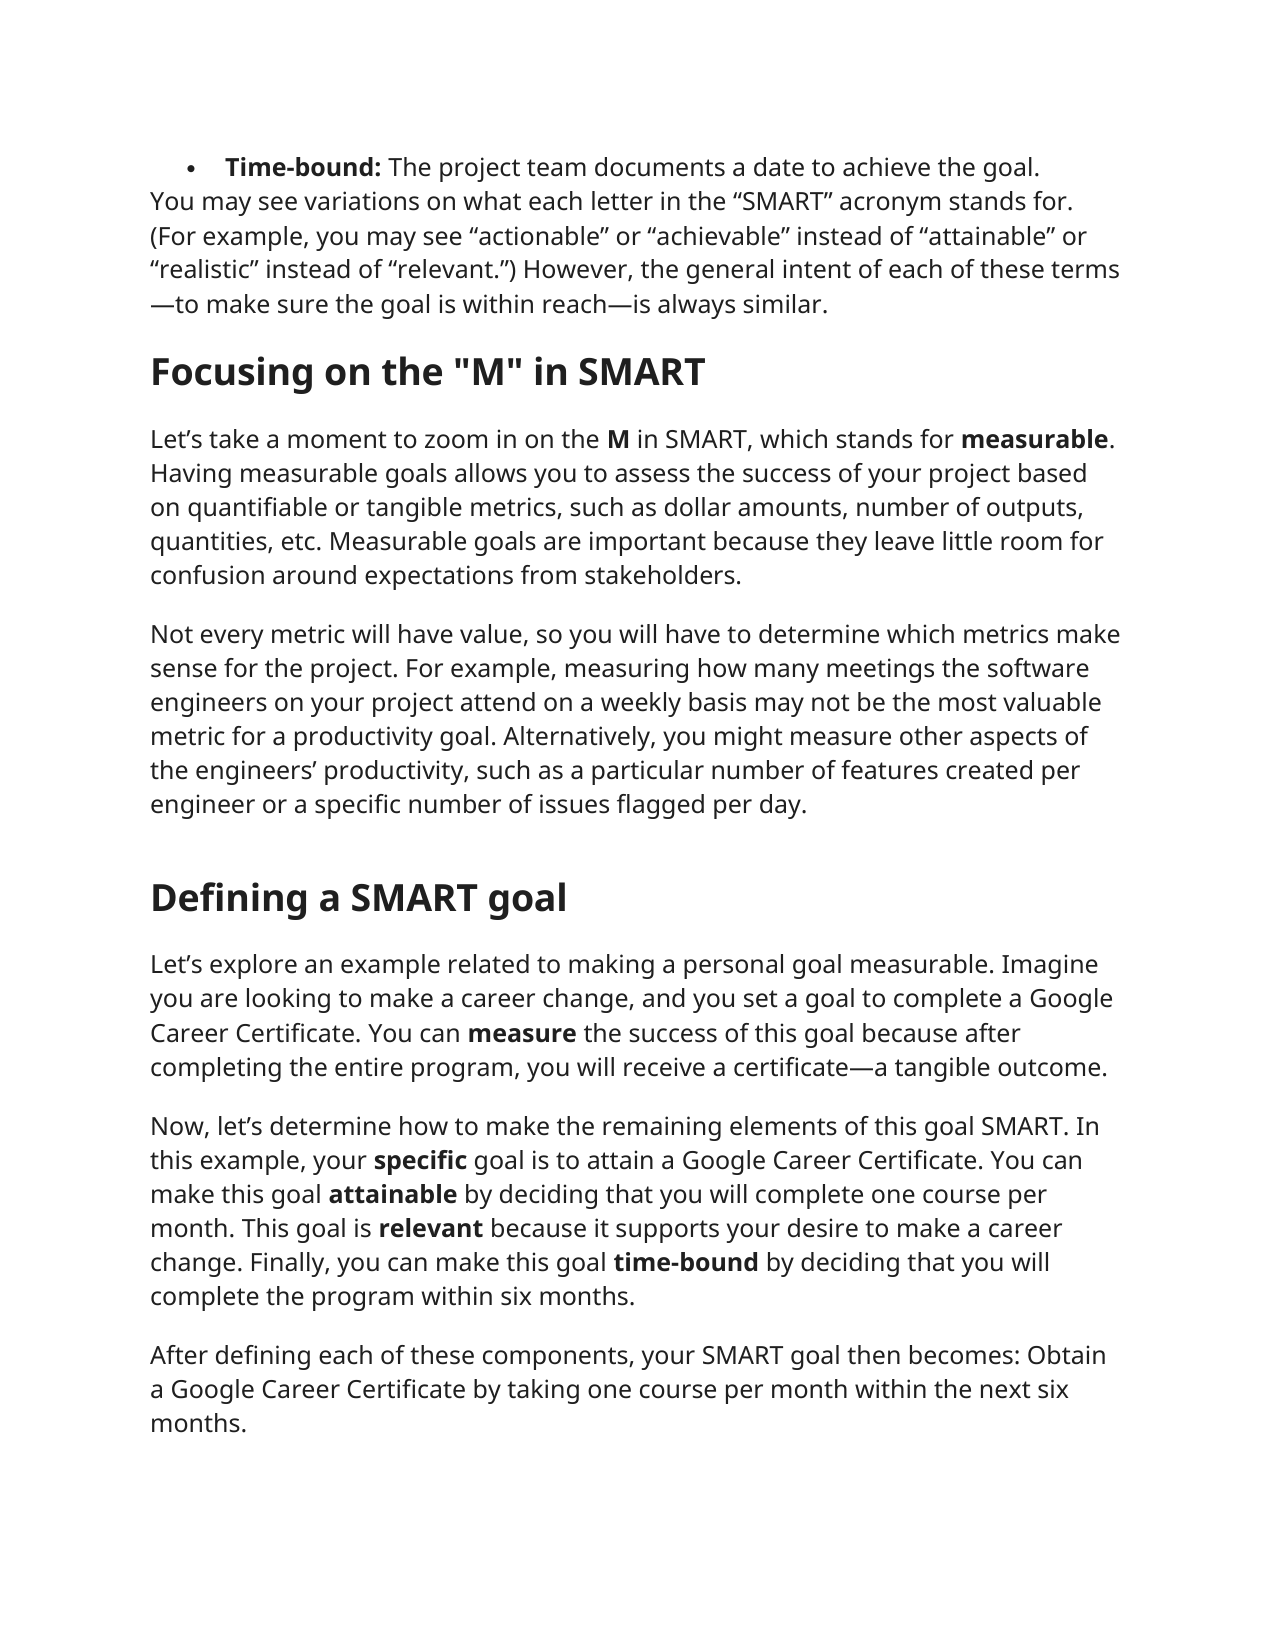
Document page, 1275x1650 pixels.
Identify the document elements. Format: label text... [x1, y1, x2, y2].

text Let’s take a moment to zoom in on the M in SMART, which stands for measurable. Having measurable goals allows you to assess the success of your project based on quantifiable or tangible metrics, such as dollar amounts, number of outputs, quantities, etc. Measurable goals are important because they leave little room for confusion around expectations from stakeholders. [150, 421, 1125, 592]
text Focusing on the "M" in SMART [150, 345, 1125, 396]
text You may see variations on what each letter in the “SMART” acronym stands for. (For example, you may see “actionable” or “achievable” instead of “attainable” or “realistic” instead of “relevant.”) However, the general intent of each of these terms—to make sure the goal is within reach—is always similar. [150, 184, 1125, 320]
list Time-bound: The project team documents a date to achieve the goal. [187, 150, 1125, 184]
text Let’s explore an example related to making a personal goal measurable. Imagine you are looking to make a career change, and you set a goal to complete a Google Career Certificate. You can measure the success of this goal because after completing the entire program, you will receive a certificate—a tangible outcome. [150, 947, 1125, 1083]
text Not every metric will have value, so you will have to determine which metrics make sense for the project. For example, measuring how many meetings the software engineers on your project attend on a weekly basis may not be the most valuable metric for a productivity goal. Alternatively, you might measure other aspects of the engineers’ productivity, such as a particular number of features created per engineer or a specific number of issues flagged per day. [150, 617, 1125, 821]
text Now, let’s determine how to make the remaining elements of this goal SMART. In this example, your specific goal is to attain a Google Career Certificate. You can make this goal attainable by deciding that you will complete one course per month. This goal is relevant because it supports your desire to make a career change. Finally, you can make this goal time-bound by deciding that you will complete the program within six months. [150, 1108, 1125, 1313]
text After defining each of these components, your SMART goal then becomes: Obtain a Google Career Certificate by taking one course per month within the next six months. [150, 1338, 1125, 1440]
text Defining a SMART goal [150, 871, 1125, 922]
